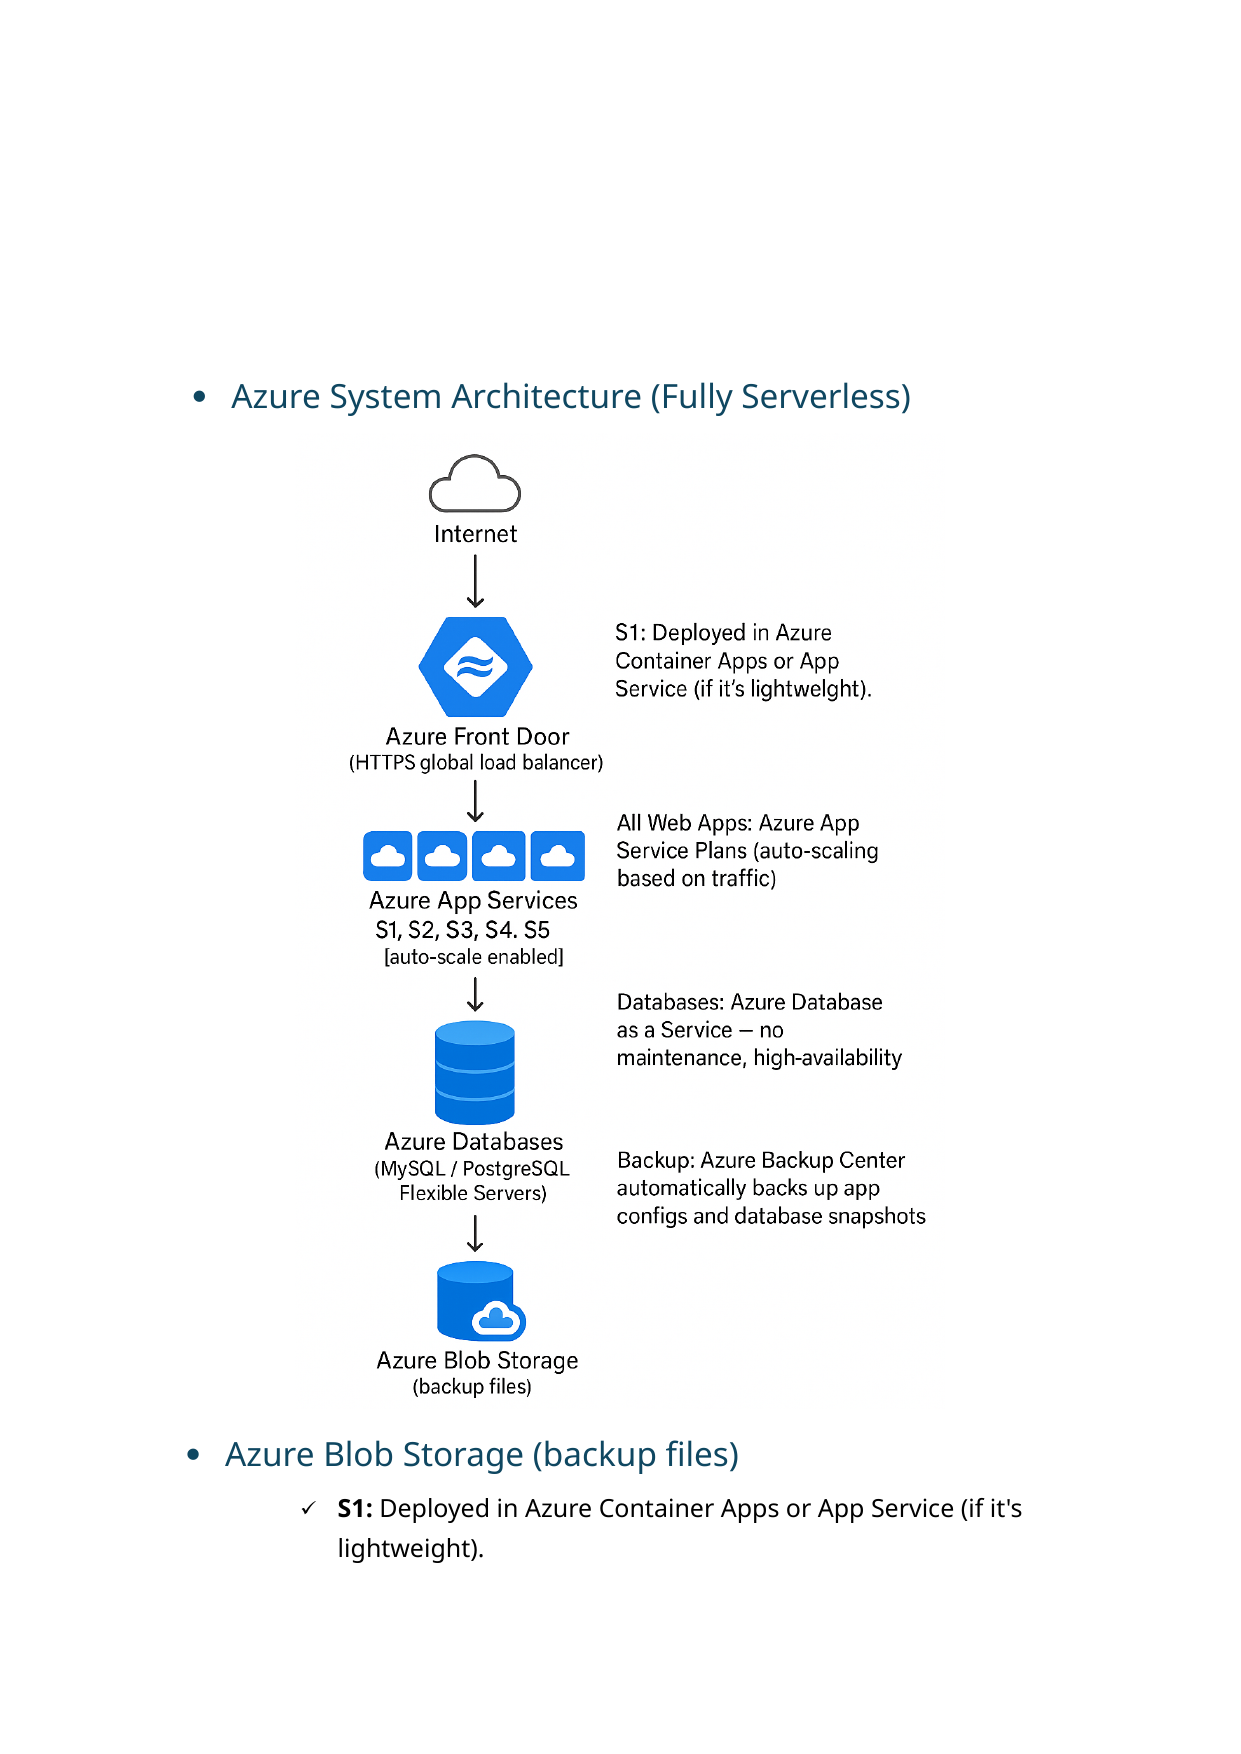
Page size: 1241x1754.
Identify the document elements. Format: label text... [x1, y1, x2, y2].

picture [295, 433, 945, 1409]
subtitle Azure Blob Storage (backup files) [187, 1431, 1090, 1476]
list S1: Deployed in Azure Container Apps or App Service (if it's lightweight). [300, 1491, 1090, 1564]
subtitle Azure System Architecture (Fully Serverless) [194, 373, 1090, 419]
